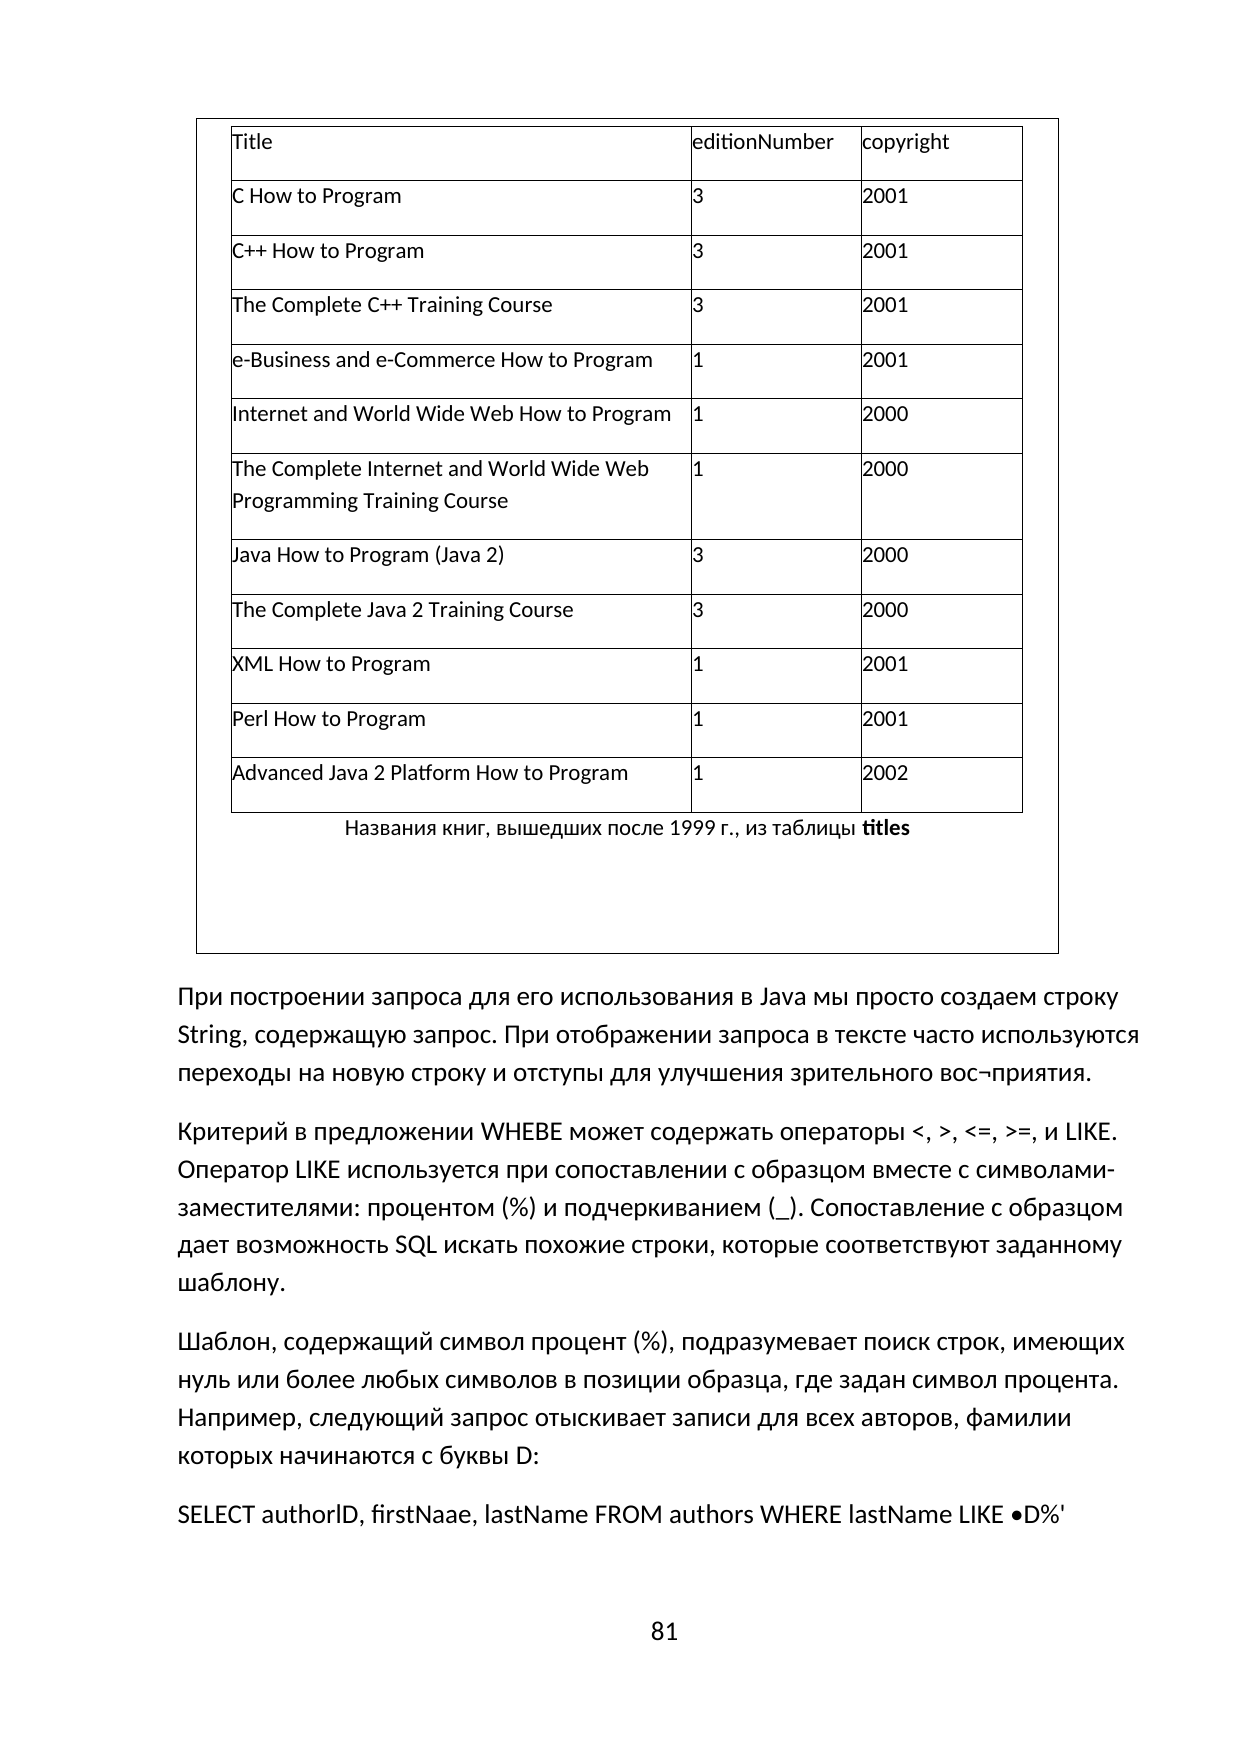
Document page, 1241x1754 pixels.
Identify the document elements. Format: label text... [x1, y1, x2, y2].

text Критерий в предложении WHEBE может содержать операторы <, >, <=, >=, и LIKE. Оператор LIKE используется при сопоставлении с образцом вместе с символами-заместителями: процентом (%) и подчеркиванием (_). Сопоставление с образцом дает возможность SQL искать похожие строки, которые соответствуют заданному шаблону. [177, 1114, 1152, 1298]
text При построении запроса для его использования в Java мы просто создаем строку String, содержащую запрос. При отображении запроса в тексте часто используются переходы на новую строку и отступы для улучшения зрительного вос¬приятия. [177, 979, 1152, 1088]
text Шаблон, содержащий символ процент (%), подразумевает поиск строк, имеющих нуль или более любых символов в позиции образца, где задан символ процента. Например, следующий запрос отыскивает записи для всех авторов, фамилии которых начинаются с буквы D: [177, 1324, 1152, 1471]
text SELECT authorlD, firstNaae, lastName FROM authors WHERE lastName LIKE •D%' [177, 1497, 1152, 1530]
